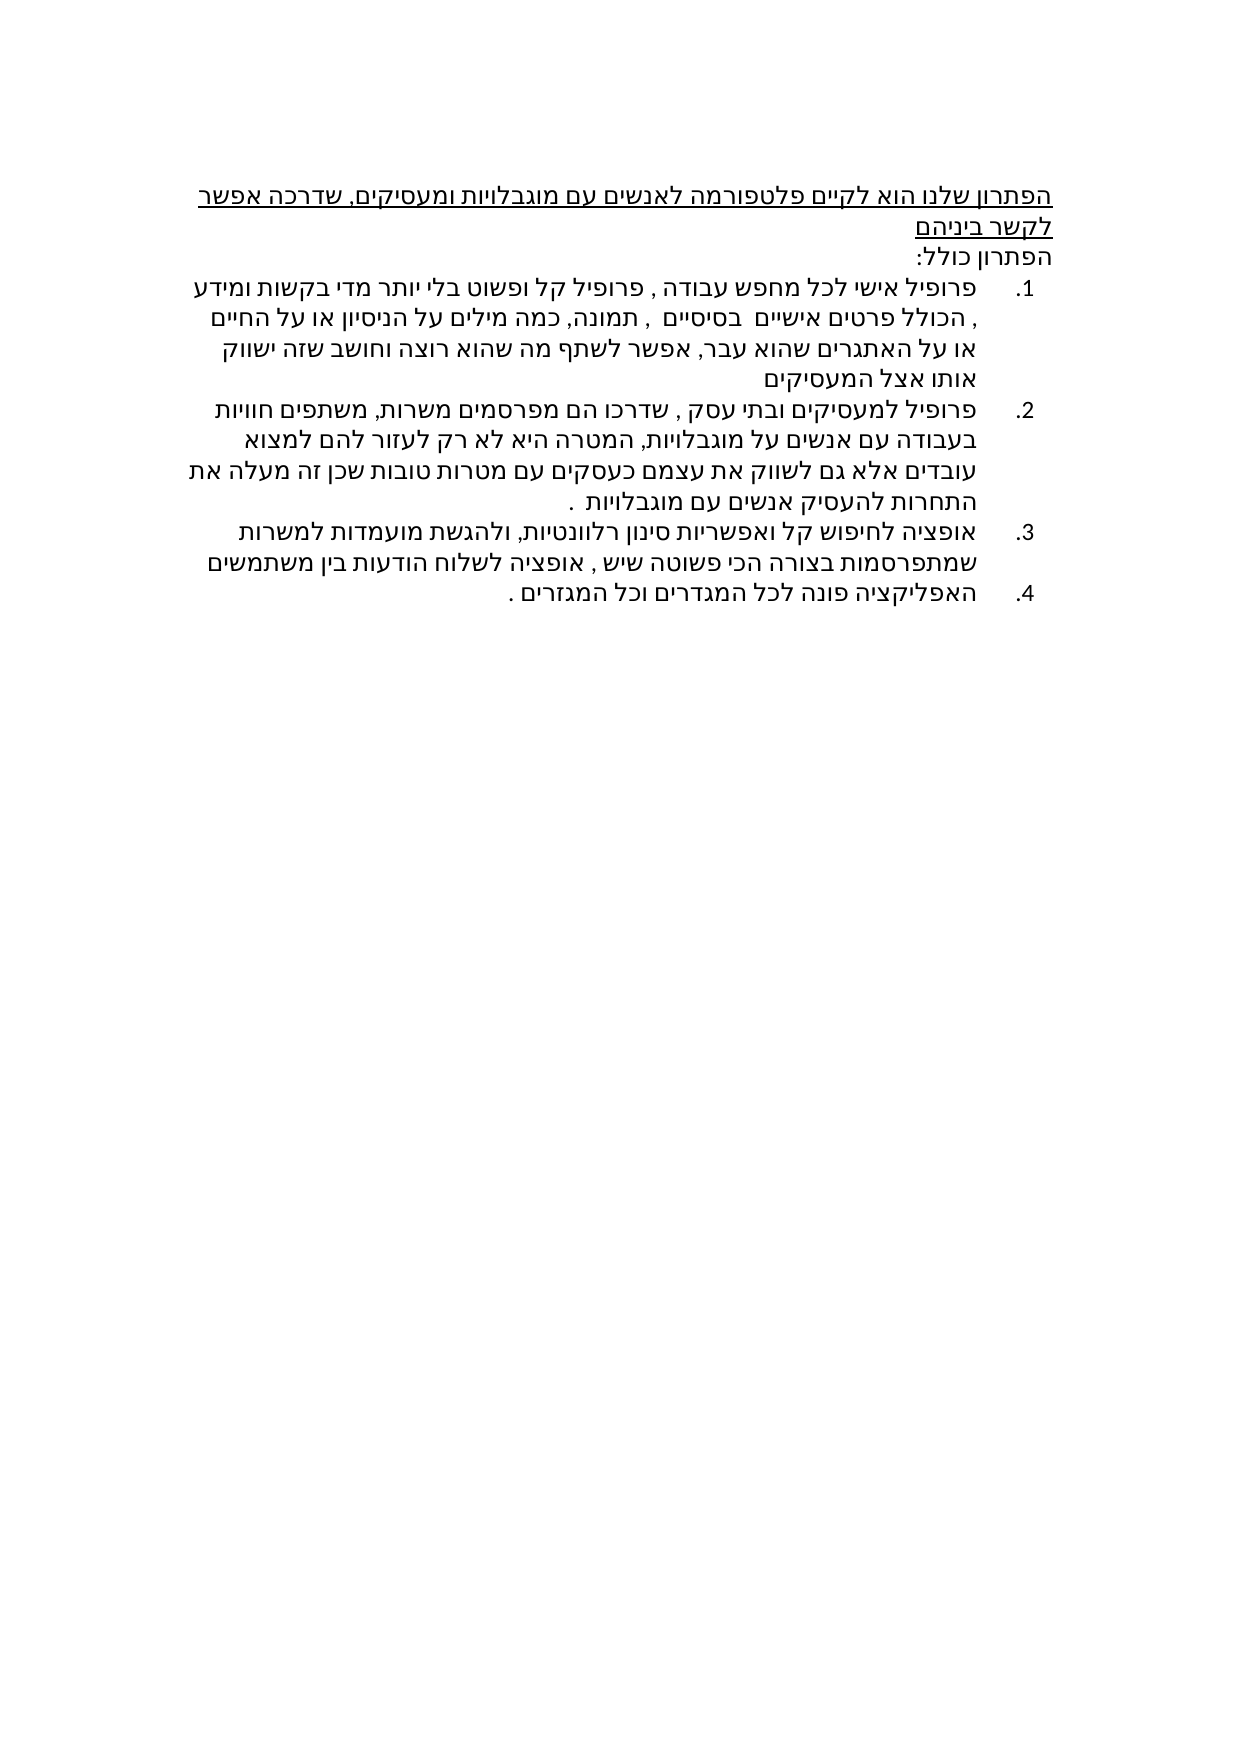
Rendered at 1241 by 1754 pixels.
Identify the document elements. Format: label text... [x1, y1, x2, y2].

list פרופיל למעסיקים ובתי עסק , שדרכו הם מפרסמים משרות, משתפים חוויות בעבודה עם אנשים על מוגבלויות, המטרה היא לא רק לעזור להם למצוא עובדים אלא גם לשווק את עצמם כעסקים עם מטרות טובות שכן זה מעלה את התחרות להעסיק אנשים עם מוגבלויות . [187, 394, 1015, 516]
text הפתרון כולל: [187, 242, 1053, 272]
text הפתרון שלנו הוא לקיים פלטפורמה לאנשים עם מוגבלויות ומעסיקים, שדרכה אפשר לקשר ביניהם [187, 181, 1053, 242]
list פרופיל אישי לכל מחפש עבודה , פרופיל קל ופשוט בלי יותר מדי בקשות ומידע , הכולל פרטים אישיים בסיסיים , תמונה, כמה מילים על הניסיון או על החיים או על האתגרים שהוא עבר, אפשר לשתף מה שהוא רוצה וחושב שזה ישווק אותו אצל המעסיקים [187, 272, 1015, 394]
list האפליקציה פונה לכל המגדרים וכל המגזרים . [187, 577, 1015, 608]
list אופציה לחיפוש קל ואפשריות סינון רלוונטיות, ולהגשת מועמדות למשרות שמתפרסמות בצורה הכי פשוטה שיש , אופציה לשלוח הודעות בין משתמשים [187, 516, 1015, 577]
